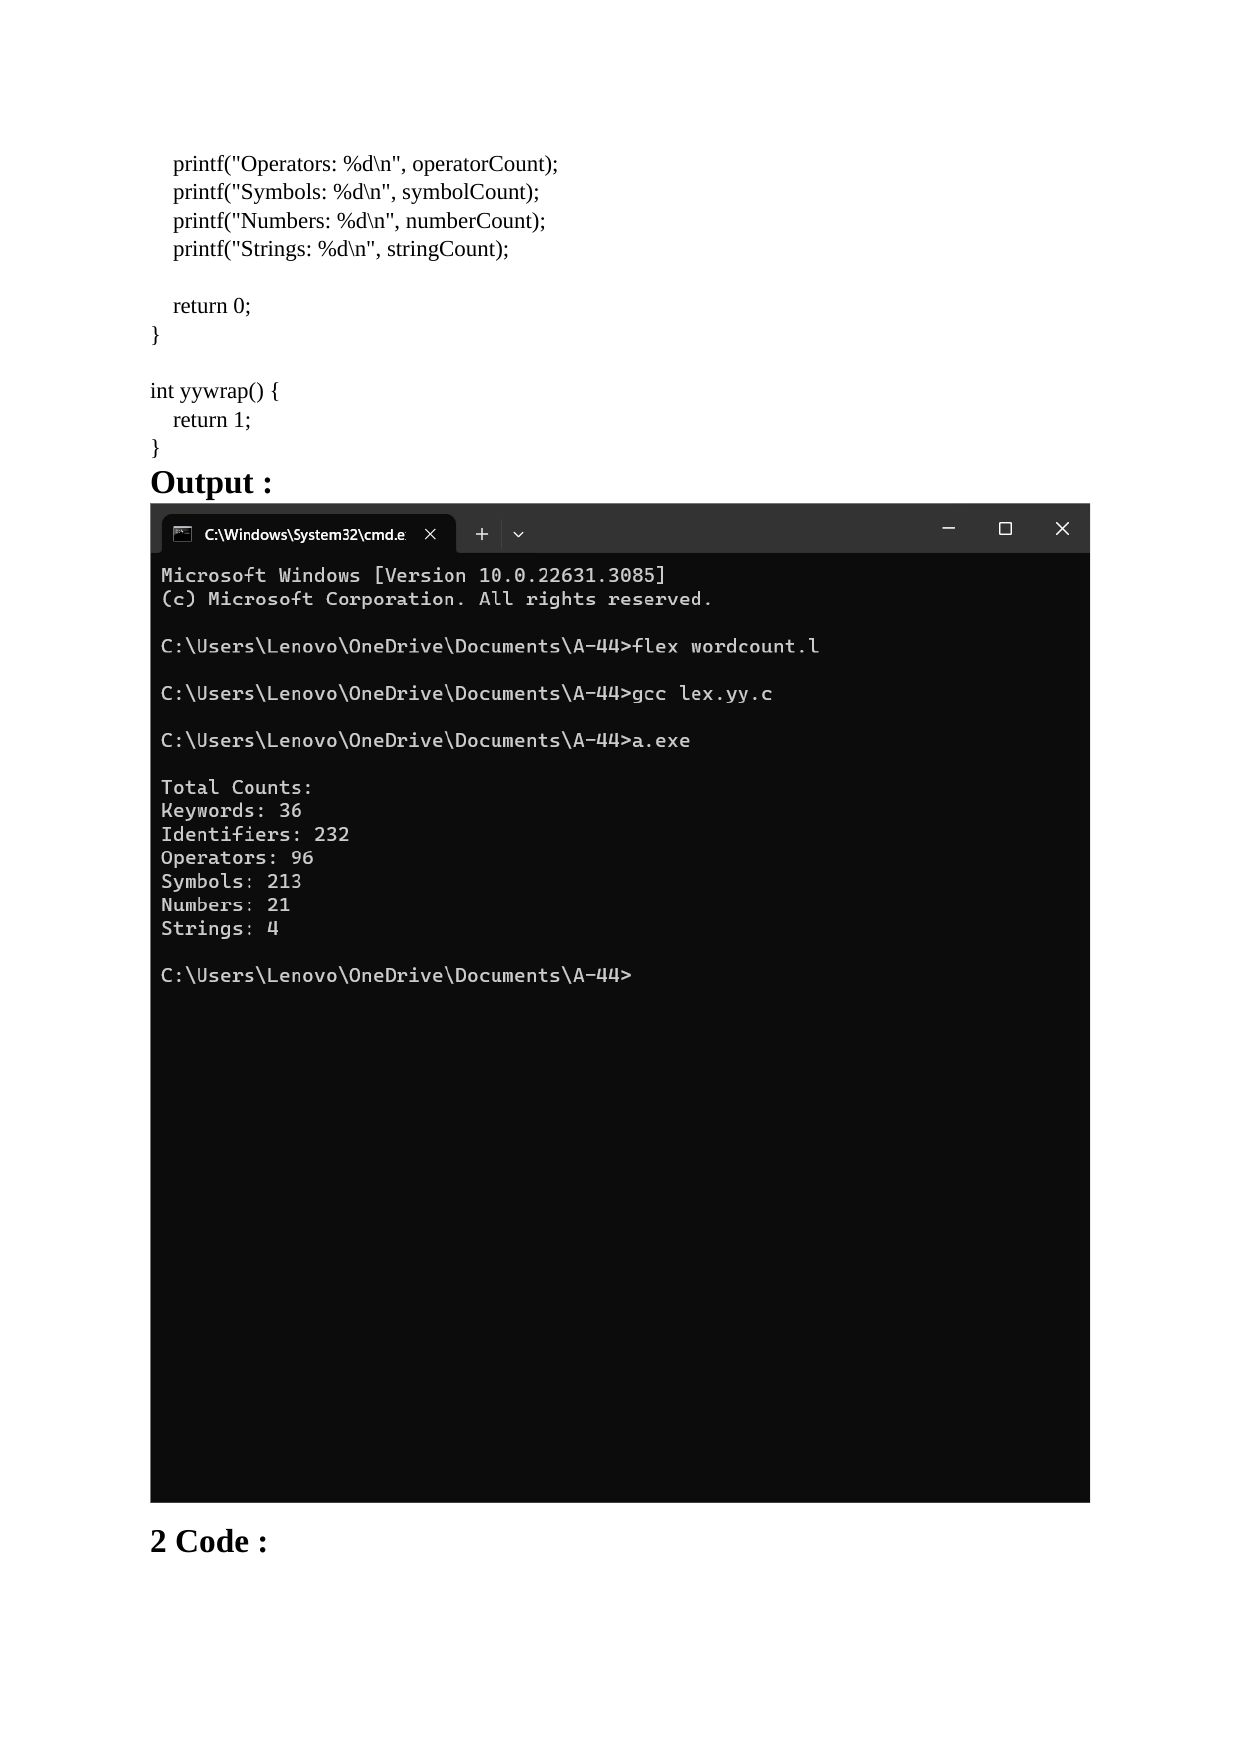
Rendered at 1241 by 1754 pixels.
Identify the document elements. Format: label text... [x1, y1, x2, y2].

text return 0; [150, 292, 1090, 318]
text } [150, 321, 1090, 347]
text 2 Code : [150, 1521, 1090, 1559]
text Output : [150, 463, 1090, 503]
text printf("Strings: %d\n", stringCount); [150, 235, 1090, 262]
text printf("Numbers: %d\n", numberCount); [150, 207, 1090, 233]
text printf("Symbols: %d\n", symbolCount); [150, 178, 1090, 205]
text return 1; [150, 406, 1090, 432]
text } [150, 434, 1090, 461]
text printf("Operators: %d\n", operatorCount); [150, 150, 1090, 176]
picture [150, 503, 1091, 1503]
text int yywrap() { [150, 377, 1090, 404]
